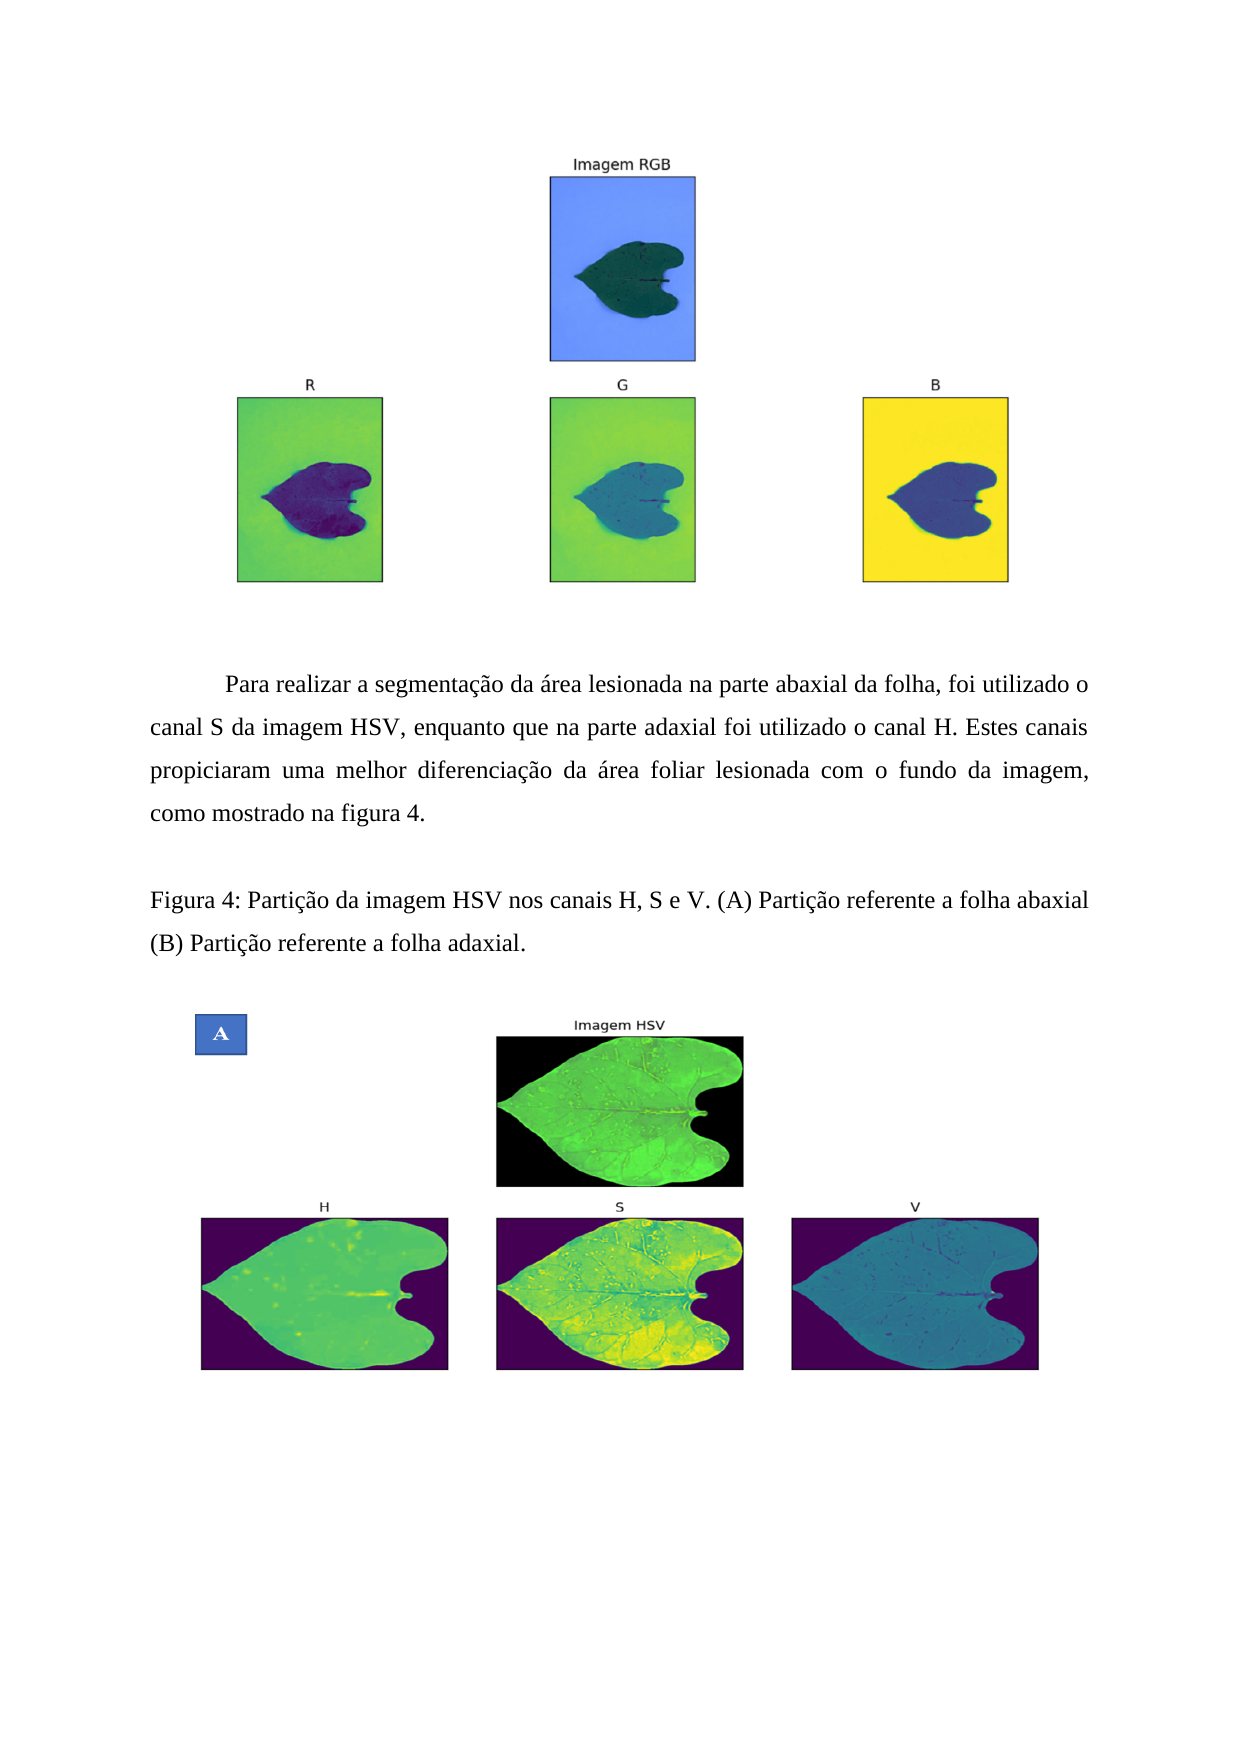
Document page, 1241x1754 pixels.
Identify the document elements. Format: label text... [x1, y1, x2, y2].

picture [195, 1014, 1045, 1375]
picture [224, 150, 1017, 589]
text Para realizar a segmentação da área lesionada na parte abaxial da folha, foi utilizado o canal S da imagem HSV, enquanto que na parte adaxial foi utilizado o canal H. Estes canais propiciaram uma melhor diferenciação da área foliar lesionada com o fundo da imagem, como mostrado na figura 4. [150, 669, 1090, 827]
text Figura 4: Partição da imagem HSV nos canais H, S e V. (A) Partição referente a folha abaxial (B) Partição referente a folha adaxial. [150, 885, 1090, 957]
